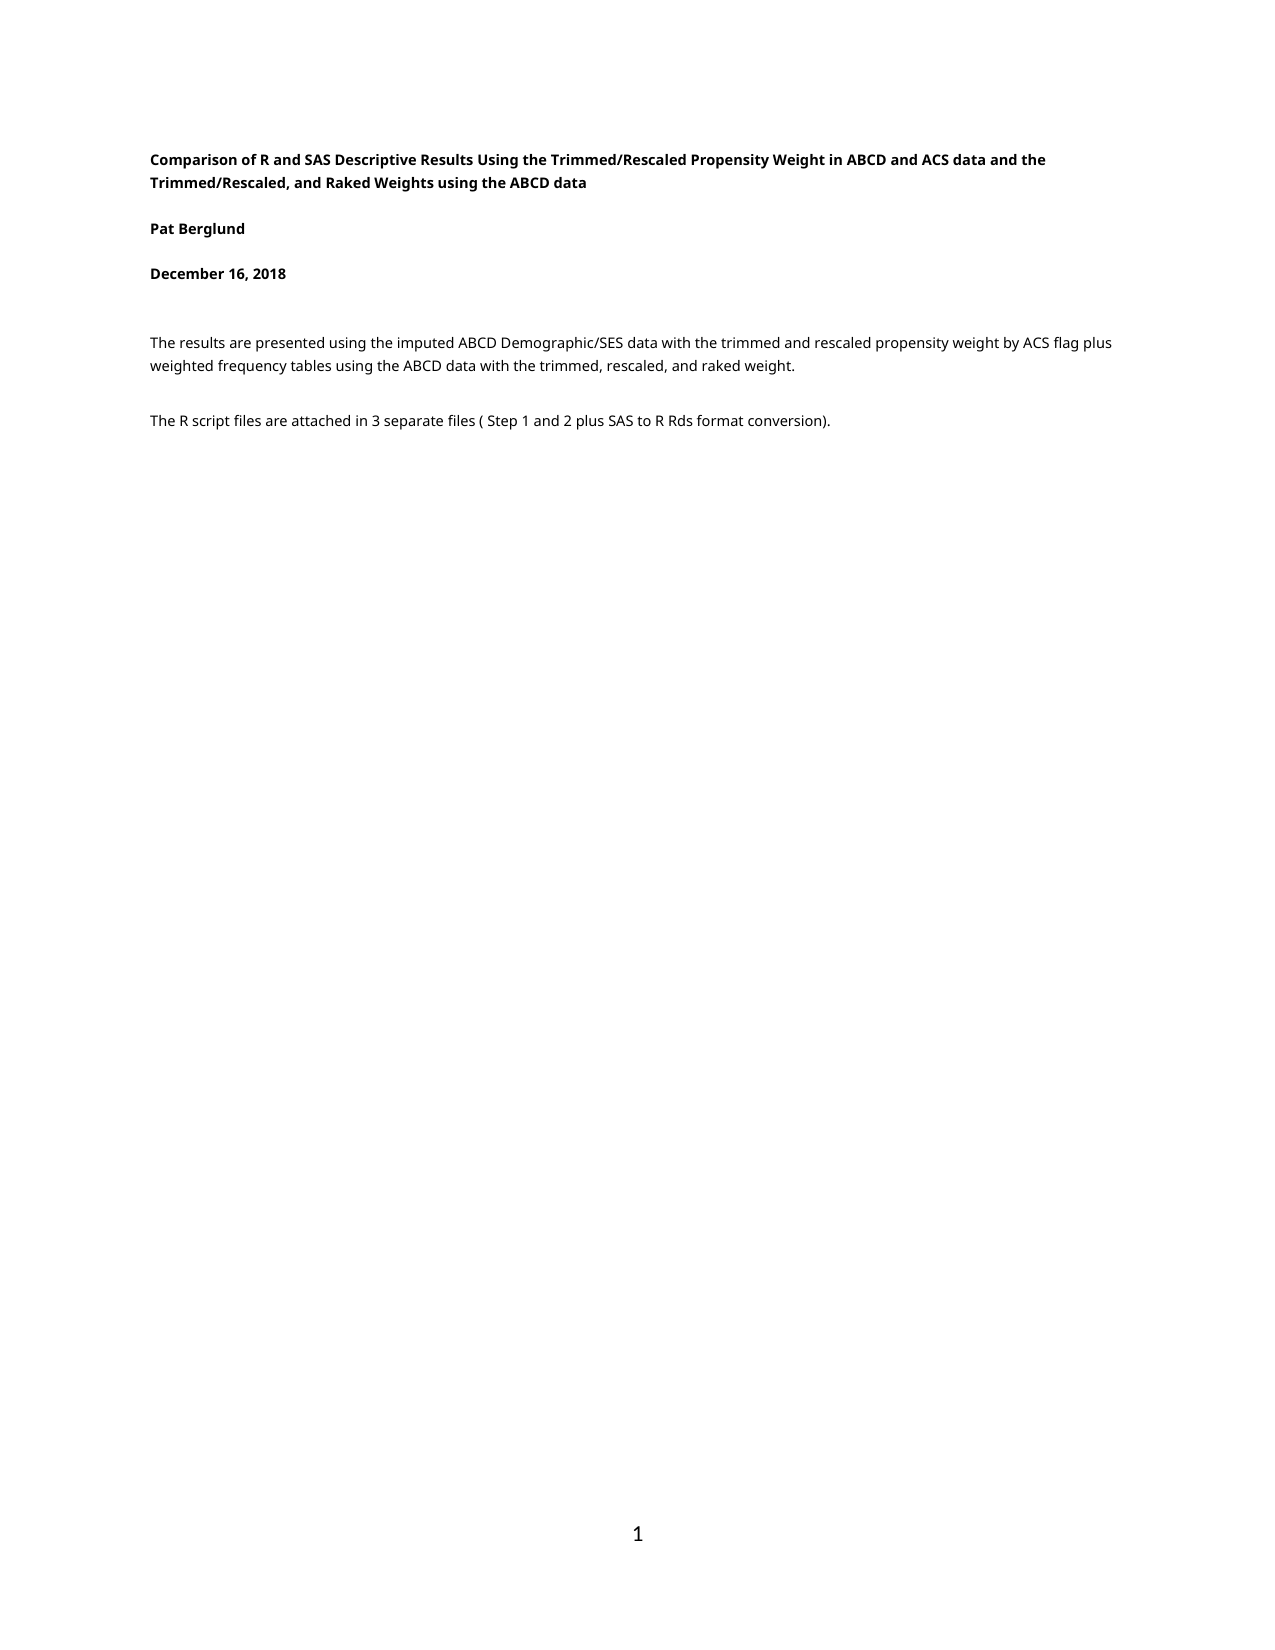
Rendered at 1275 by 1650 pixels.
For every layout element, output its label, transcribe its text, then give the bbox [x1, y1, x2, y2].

text The R script files are attached in 3 separate files ( Step 1 and 2 plus SAS to R Rds format conversion). [150, 410, 1125, 430]
text The results are presented using the imputed ABCD Demographic/SES data with the trimmed and rescaled propensity weight by ACS flag plus weighted frequency tables using the ABCD data with the trimmed, rescaled, and raked weight. [150, 332, 1125, 375]
text December 16, 2018 [150, 264, 1125, 284]
text Pat Berglund [150, 218, 1125, 238]
text Comparison of R and SAS Descriptive Results Using the Trimmed/Rescaled Propensity Weight in ABCD and ACS data and the Trimmed/Rescaled, and Raked Weights using the ABCD data [150, 150, 1125, 193]
